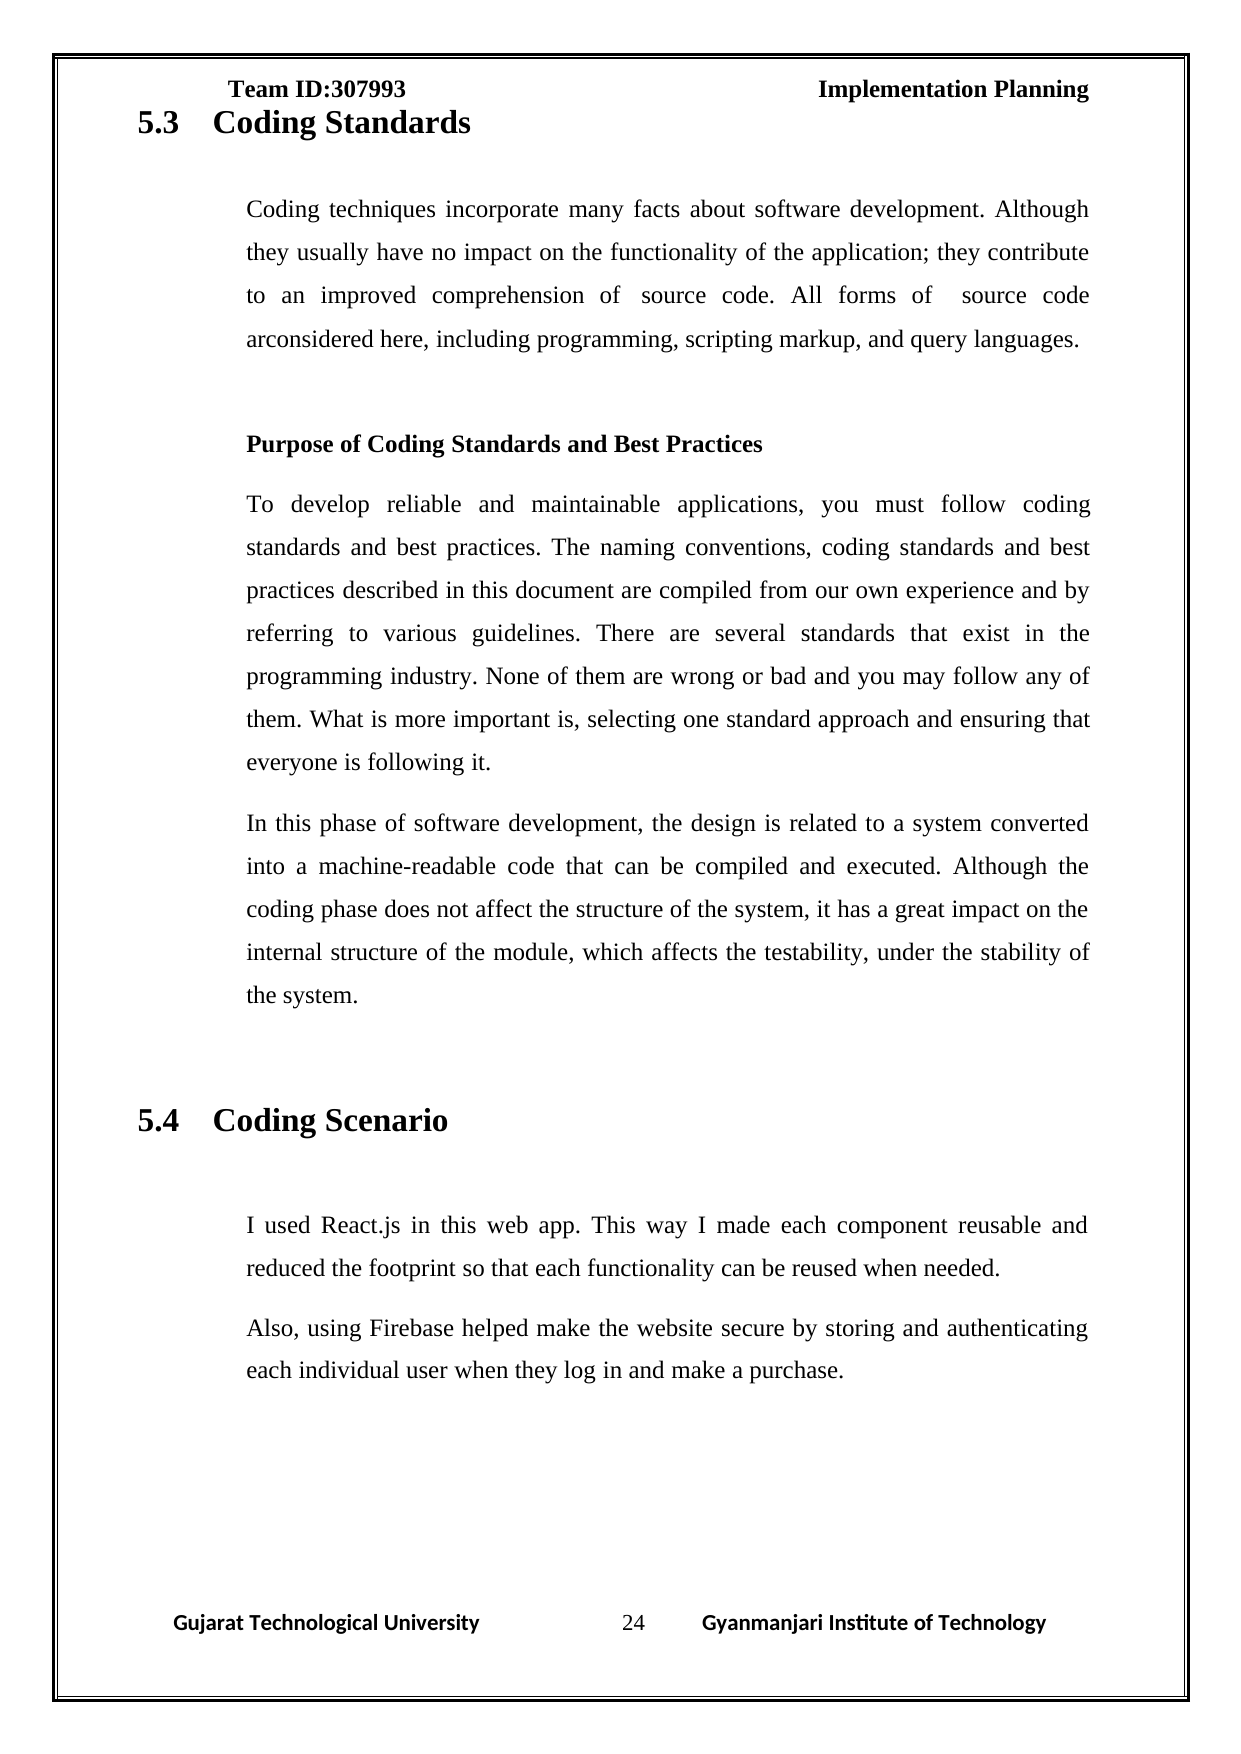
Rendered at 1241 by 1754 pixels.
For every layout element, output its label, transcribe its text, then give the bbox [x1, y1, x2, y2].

text In this phase of software development, the design is related to a system converted into a machine-readable code that can be compiled and executed. Although the coding phase does not affect the structure of the system, it has a great impact on the internal structure of the module, which affects the testability, under the stability of the system. [246, 808, 1091, 1009]
text Coding techniques incorporate many facts about software development. Although they usually have no impact on the functionality of the application; they contribute to an improved comprehension of source code. All forms of source code arconsidered here, including programming, scripting markup, and query languages. [246, 194, 1090, 352]
subtitle Coding Standards [137, 102, 1184, 140]
text I used React.js in this web app. This way I made each component reusable and reduced the footprint so that each functionality can be reused when needed. [246, 1210, 1090, 1282]
subtitle Purpose of Coding Standards and Best Practices [246, 429, 1184, 458]
subtitle Coding Scenario [137, 1100, 1184, 1138]
text Also, using Firebase helped make the website secure by storing and authenticating each individual user when they log in and make a purchase. [246, 1313, 1089, 1383]
text To develop reliable and maintainable applications, you must follow coding standards and best practices. The naming conventions, coding standards and best practices described in this document are compiled from our own experience and by referring to various guidelines. There are several standards that exist in the programming industry. None of them are wrong or bad and you may follow any of them. What is more important is, selecting one standard approach and ensuring that everyone is following it. [246, 489, 1091, 776]
